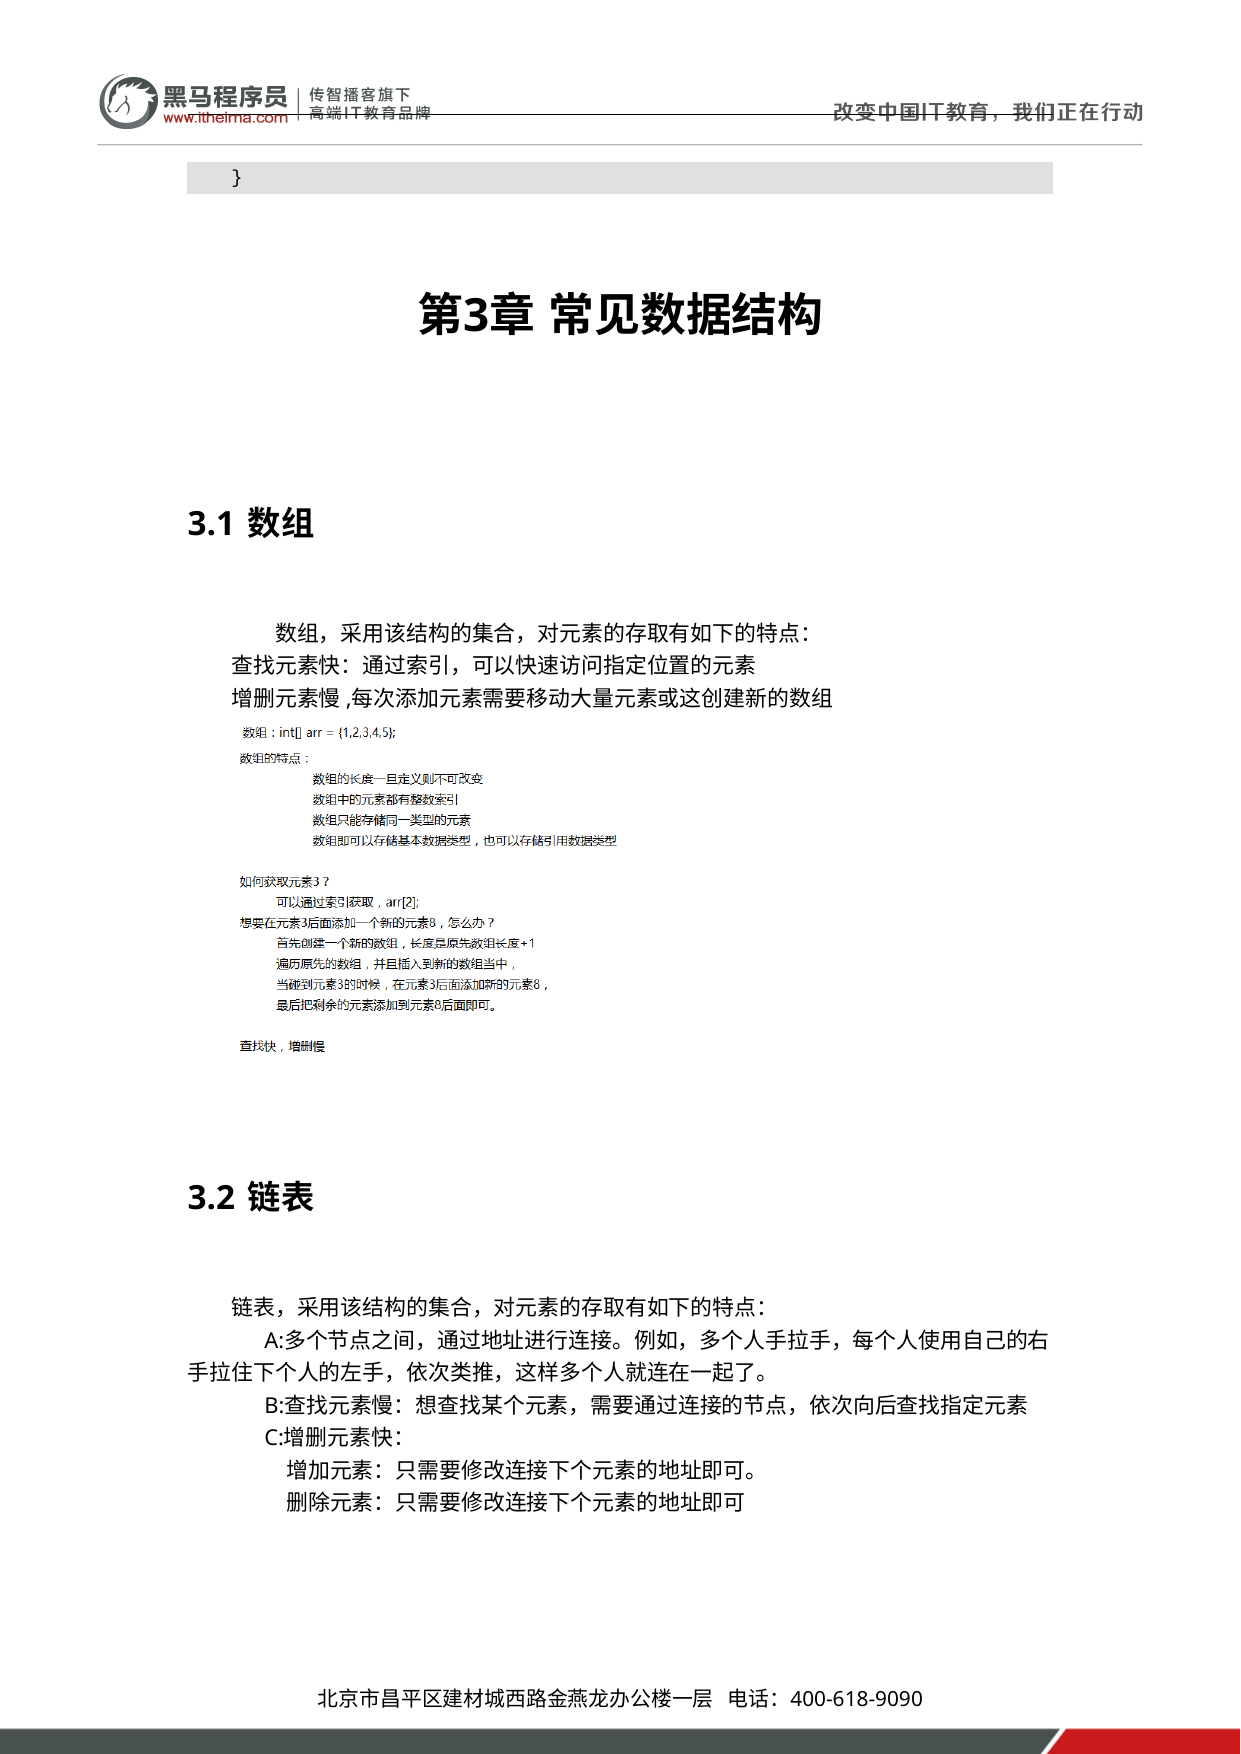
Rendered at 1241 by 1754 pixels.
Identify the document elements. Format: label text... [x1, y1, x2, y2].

picture [0, 1669, 1241, 1754]
subtitle 常见数据结构 [187, 262, 1053, 360]
text B:查找元素慢：想查找某个元素，需要通过连接的节点，依次向后查找指定元素 [187, 1387, 1053, 1420]
subtitle 数组 [187, 488, 1053, 553]
picture [0, 3, 1241, 153]
text A:多个节点之间，通过地址进行连接。例如，多个人手拉手，每个人使用自己的右手拉住下个人的左手，依次类推，这样多个人就连在一起了。 [187, 1322, 1053, 1387]
subtitle 链表 [187, 1162, 1053, 1227]
text 增加元素：只需要修改连接下个元素的地址即可。 [187, 1452, 1053, 1485]
text 删除元素：只需要修改连接下个元素的地址即可 [187, 1485, 1053, 1517]
text 链表，采用该结构的集合，对元素的存取有如下的特点： [187, 1290, 1053, 1322]
text 查找元素快：通过索引，可以快速访问指定位置的元素 [187, 648, 1053, 680]
text 增删元素慢 ,每次添加元素需要移动大量元素或这创建新的数组 [187, 680, 1053, 713]
text C:增删元素快： [187, 1420, 1053, 1452]
text 数组，采用该结构的集合，对元素的存取有如下的特点： [187, 615, 1053, 648]
text } [187, 162, 1053, 194]
picture [231, 712, 1241, 1126]
